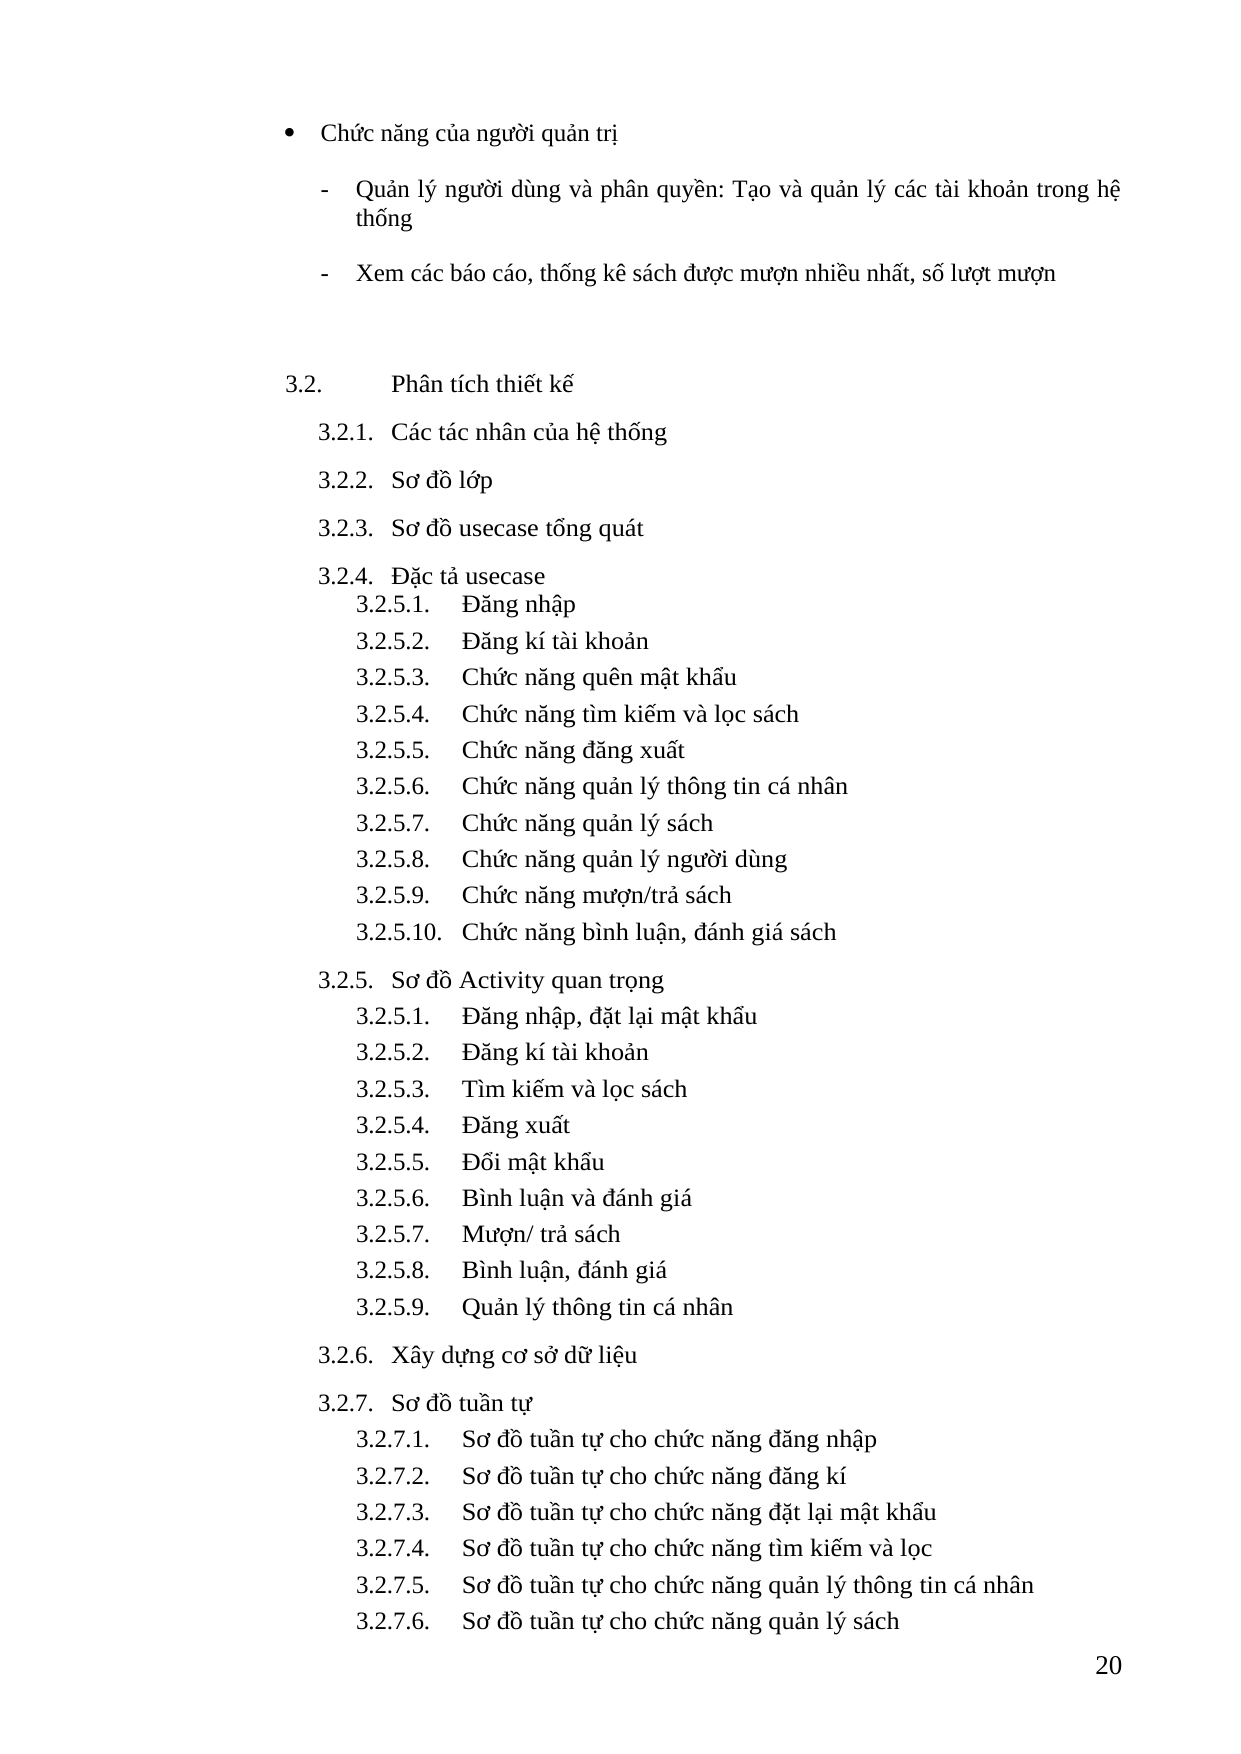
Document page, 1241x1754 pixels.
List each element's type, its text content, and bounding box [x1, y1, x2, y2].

list Phân tích thiết kế [285, 369, 1122, 397]
list Đăng kí tài khoản [356, 1037, 1122, 1066]
list Mượn/ trả sách [356, 1219, 1122, 1248]
list Xây dựng cơ sở dữ liệu [318, 1340, 1122, 1369]
list Đăng xuất [356, 1110, 1122, 1139]
list Chức năng quản lý người dùng [356, 844, 1122, 873]
list Chức năng mượn/trả sách [356, 880, 1122, 909]
list Đăng nhập, đặt lại mật khẩu [356, 1001, 1122, 1030]
list Sơ đồ usecase tổng quát [318, 513, 1122, 542]
list Chức năng bình luận, đánh giá sách [356, 917, 1122, 946]
list Đăng nhập [356, 589, 1122, 618]
list Sơ đồ tuần tự cho chức năng quản lý sách [356, 1606, 1122, 1635]
list Bình luận và đánh giá [356, 1183, 1122, 1212]
list Chức năng đăng xuất [356, 735, 1122, 764]
list Sơ đồ tuần tự cho chức năng đăng kí [356, 1461, 1122, 1489]
list Quản lý thông tin cá nhân [356, 1292, 1122, 1321]
list Bình luận, đánh giá [356, 1256, 1122, 1284]
list Chức năng quên mật khẩu [356, 662, 1122, 691]
list Sơ đồ tuần tự cho chức năng đặt lại mật khẩu [356, 1497, 1122, 1526]
list Sơ đồ Activity quan trọng [318, 965, 1122, 993]
list Sơ đồ tuần tự cho chức năng tìm kiếm và lọc [356, 1533, 1122, 1562]
list Xem các báo cáo, thống kê sách được mượn nhiều nhất, số lượt mượn [320, 258, 1122, 287]
list Đặc tả usecase [318, 561, 1122, 589]
list Đổi mật khẩu [356, 1147, 1122, 1175]
list Sơ đồ tuần tự [318, 1388, 1122, 1417]
list Sơ đồ lớp [318, 465, 1122, 493]
list Sơ đồ tuần tự cho chức năng đăng nhập [356, 1424, 1122, 1453]
list Tìm kiếm và lọc sách [356, 1074, 1122, 1103]
list Các tác nhân của hệ thống [318, 417, 1122, 446]
list Quản lý người dùng và phân quyền: Tạo và quản lý các tài khoản trong hệ thống [320, 174, 1122, 231]
list Chức năng tìm kiếm và lọc sách [356, 699, 1122, 727]
list Đăng kí tài khoản [356, 626, 1122, 655]
list Sơ đồ tuần tự cho chức năng quản lý thông tin cá nhân [356, 1570, 1122, 1598]
list Chức năng quản lý sách [356, 808, 1122, 836]
list Chức năng quản lý thông tin cá nhân [356, 771, 1122, 800]
list Chức năng của người quản trị [285, 118, 1122, 147]
